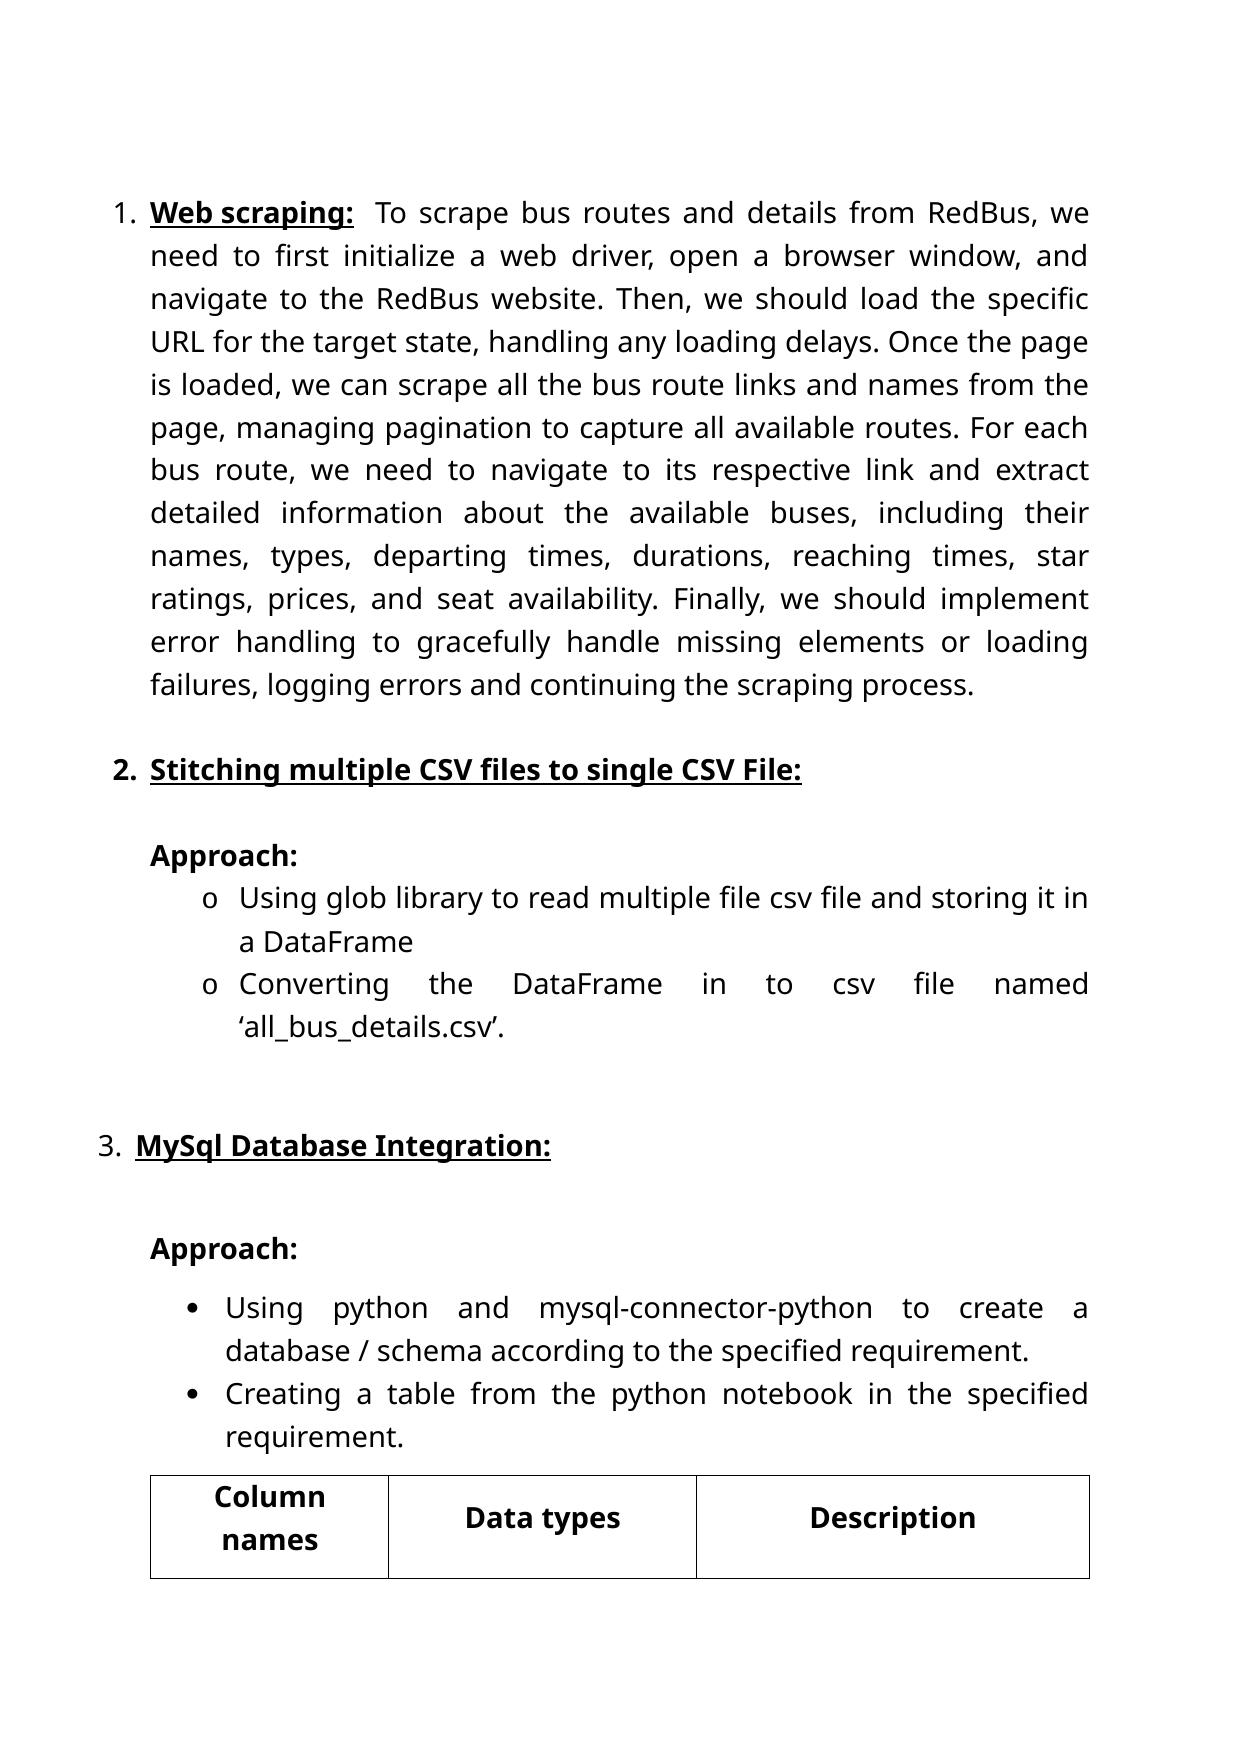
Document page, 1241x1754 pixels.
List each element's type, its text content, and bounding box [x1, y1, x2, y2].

table_header Description [697, 1476, 1089, 1578]
list Stitching multiple CSV files to single CSV File: [112, 749, 1090, 789]
list MySql Database Integration: [98, 1126, 1090, 1165]
list Creating a table from the python notebook in the specified requirement. [187, 1373, 1090, 1456]
list Using glob library to read multiple file csv file and storing it in a DataFrame [201, 878, 1090, 961]
list Web scraping: To scrape bus routes and details from RedBus, we need to first initialize a web driver, open a browser window, and navigate to the RedBus website. Then, we should load the specific URL for the target state, handling any loading delays. Once the page is loaded, we can scrape all the bus route links and names from the page, managing pagination to capture all available routes. For each bus route, we need to navigate to its respective link and extract detailed information about the available buses, including their names, types, departing times, durations, reaching times, star ratings, prices, and seat availability. Finally, we should implement error handling to gracefully handle missing elements or loading failures, logging errors and continuing the scraping process. [112, 193, 1090, 703]
list Using python and mysql-connector-python to create a database / schema according to the specified requirement. [187, 1287, 1090, 1370]
table_header Column names [151, 1476, 388, 1578]
text Approach: [150, 1228, 1090, 1268]
table_header Data types [389, 1476, 696, 1578]
list Converting the DataFrame in to csv file named ‘all_bus_details.csv’. [201, 964, 1090, 1046]
list Approach: [150, 835, 1090, 875]
